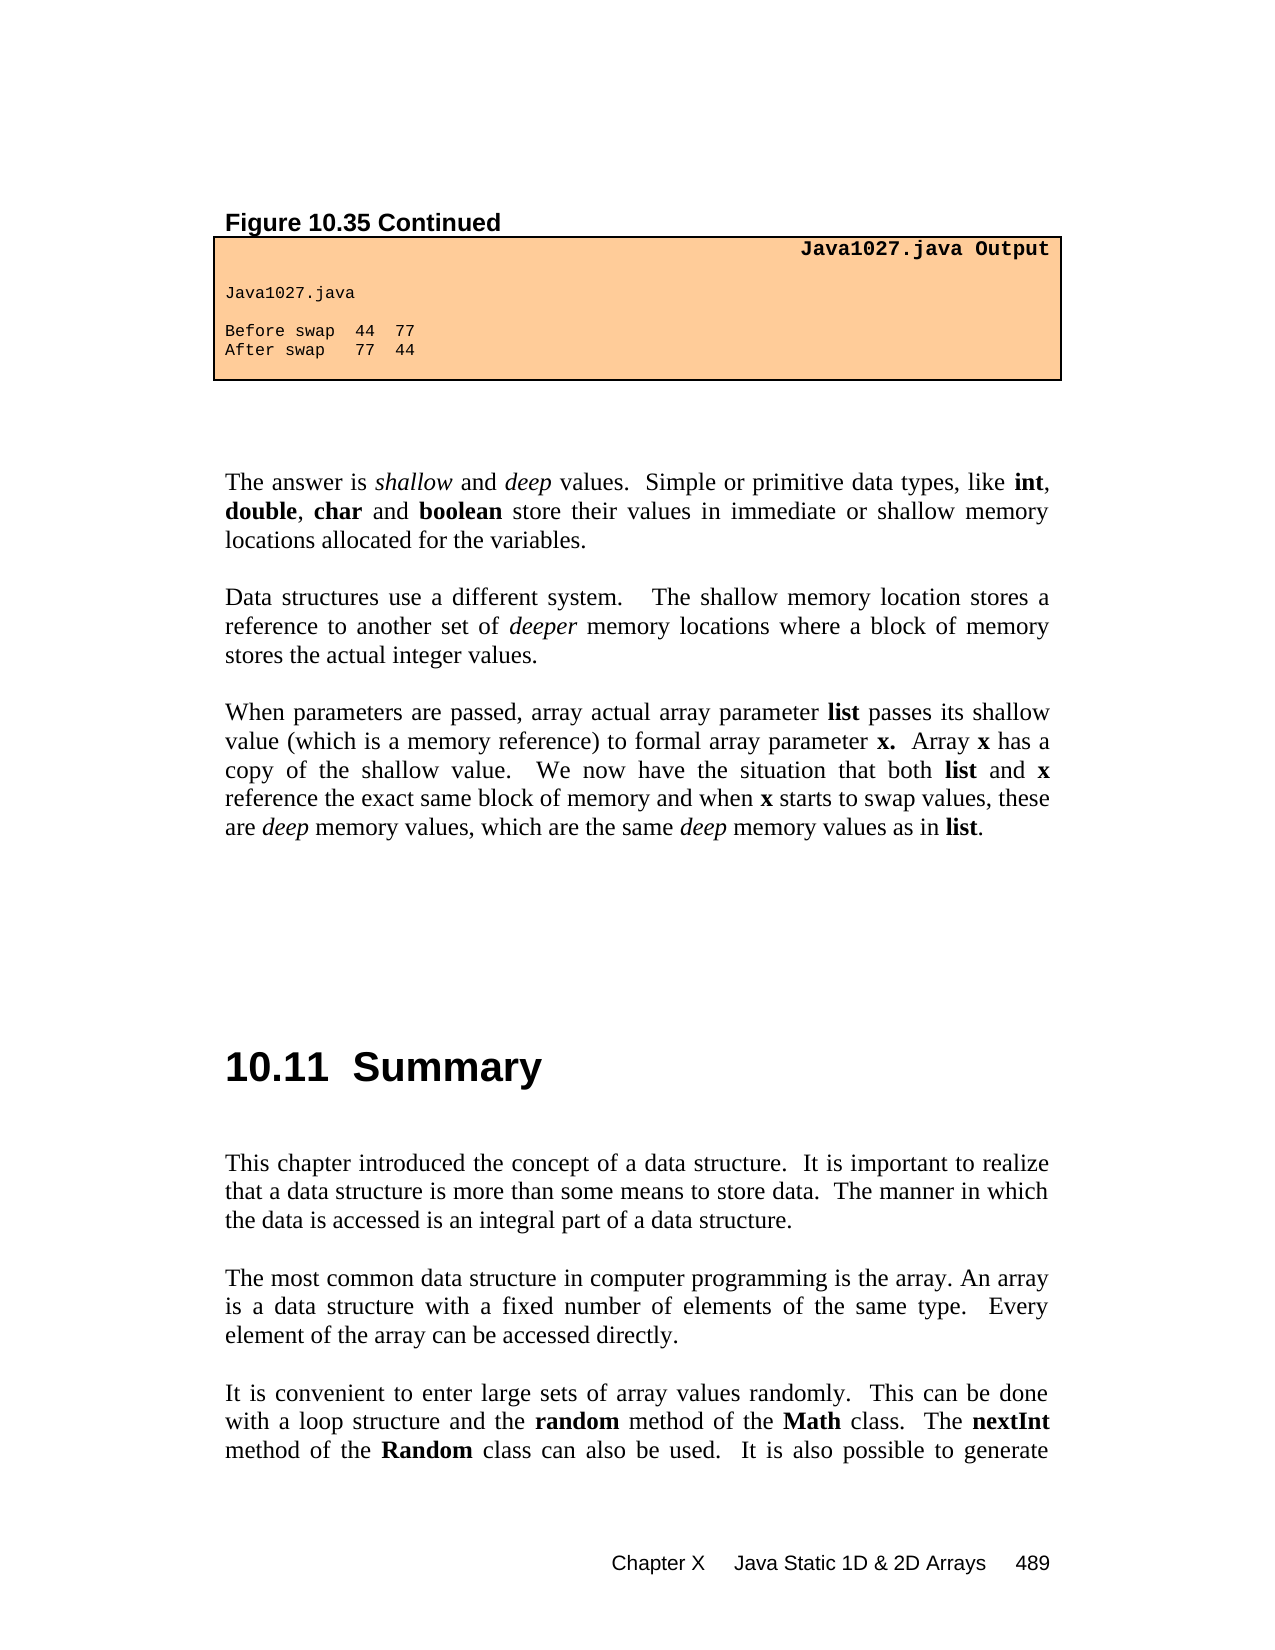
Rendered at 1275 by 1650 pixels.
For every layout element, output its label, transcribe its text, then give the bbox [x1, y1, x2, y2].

text The answer is shallow and deep values. Simple or primitive data types, like int, double, char and boolean store their values in immediate or shallow memory locations allocated for the variables. [225, 467, 1050, 553]
text When parameters are passed, array actual array parameter list passes its shallow value (which is a memory reference) to formal array parameter x. Array x has a copy of the shallow value. We now have the situation that both list and x reference the exact same block of memory and when x starts to swap values, these are deep memory values, which are the same deep memory values as in list. [225, 697, 1050, 841]
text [225, 1378, 1050, 1464]
table_header Java1027.java Output Java1027.java Before swap 44 77 After swap 77 44 [215, 238, 1060, 379]
text The most common data structure in computer programming is the array. An array is a data structure with a fixed number of elements of the same type. Every element of the array can be accessed directly. [225, 1263, 1050, 1349]
text 10.11 Summary [225, 1042, 1050, 1090]
text Data structures use a different system. The shallow memory location stores a reference to another set of deeper memory locations where a block of memory stores the actual integer values. [225, 582, 1050, 668]
text This chapter introduced the concept of a data structure. It is important to realize that a data structure is more than some means to store data. The manner in which the data is accessed is an integral part of a data structure. [225, 1148, 1050, 1234]
text Figure 10.35 Continued [225, 207, 1050, 236]
